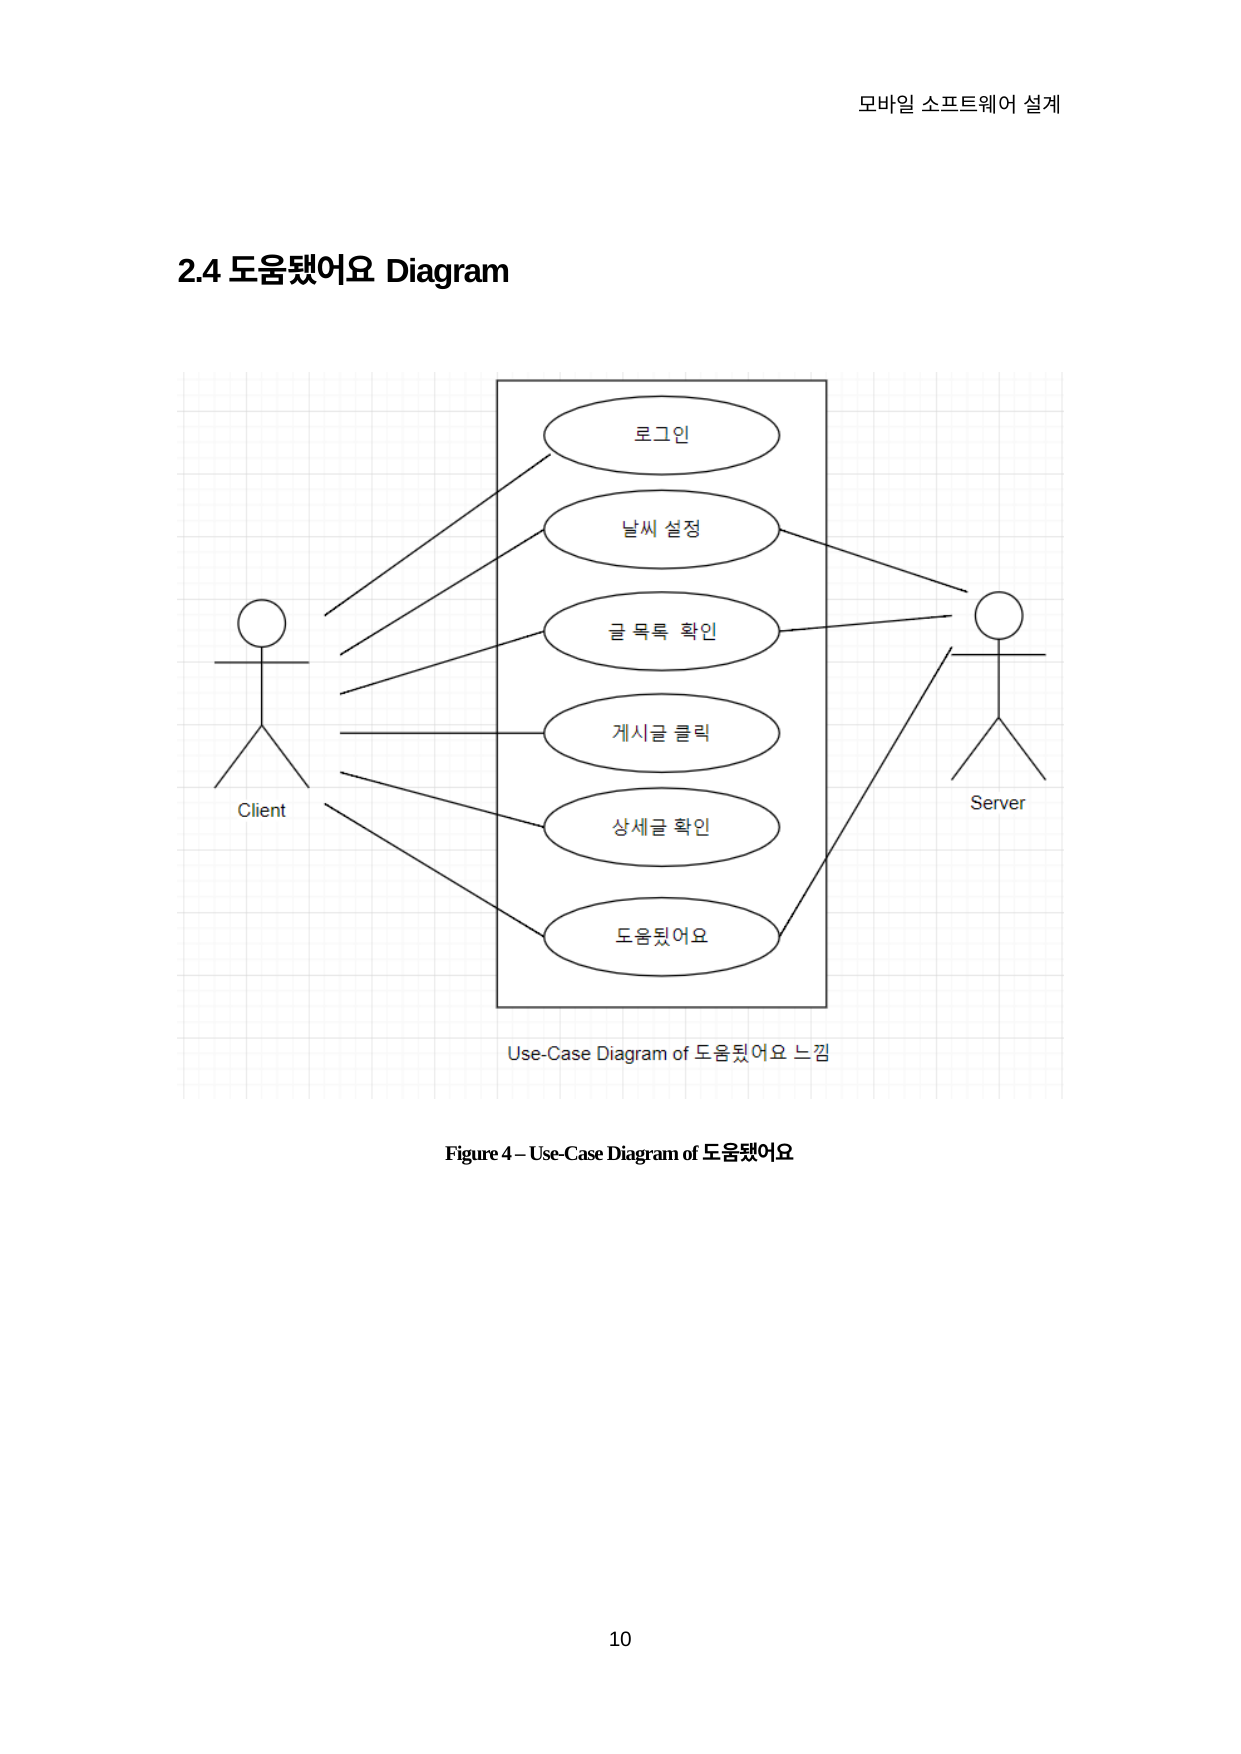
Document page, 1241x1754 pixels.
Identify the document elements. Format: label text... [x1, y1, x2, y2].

text Figure 4 – Use-Case Diagram of 도움됐어요 [177, 1137, 1063, 1167]
picture [177, 372, 1064, 1099]
subtitle 2.4 도움됐어요 Diagram [177, 244, 959, 292]
